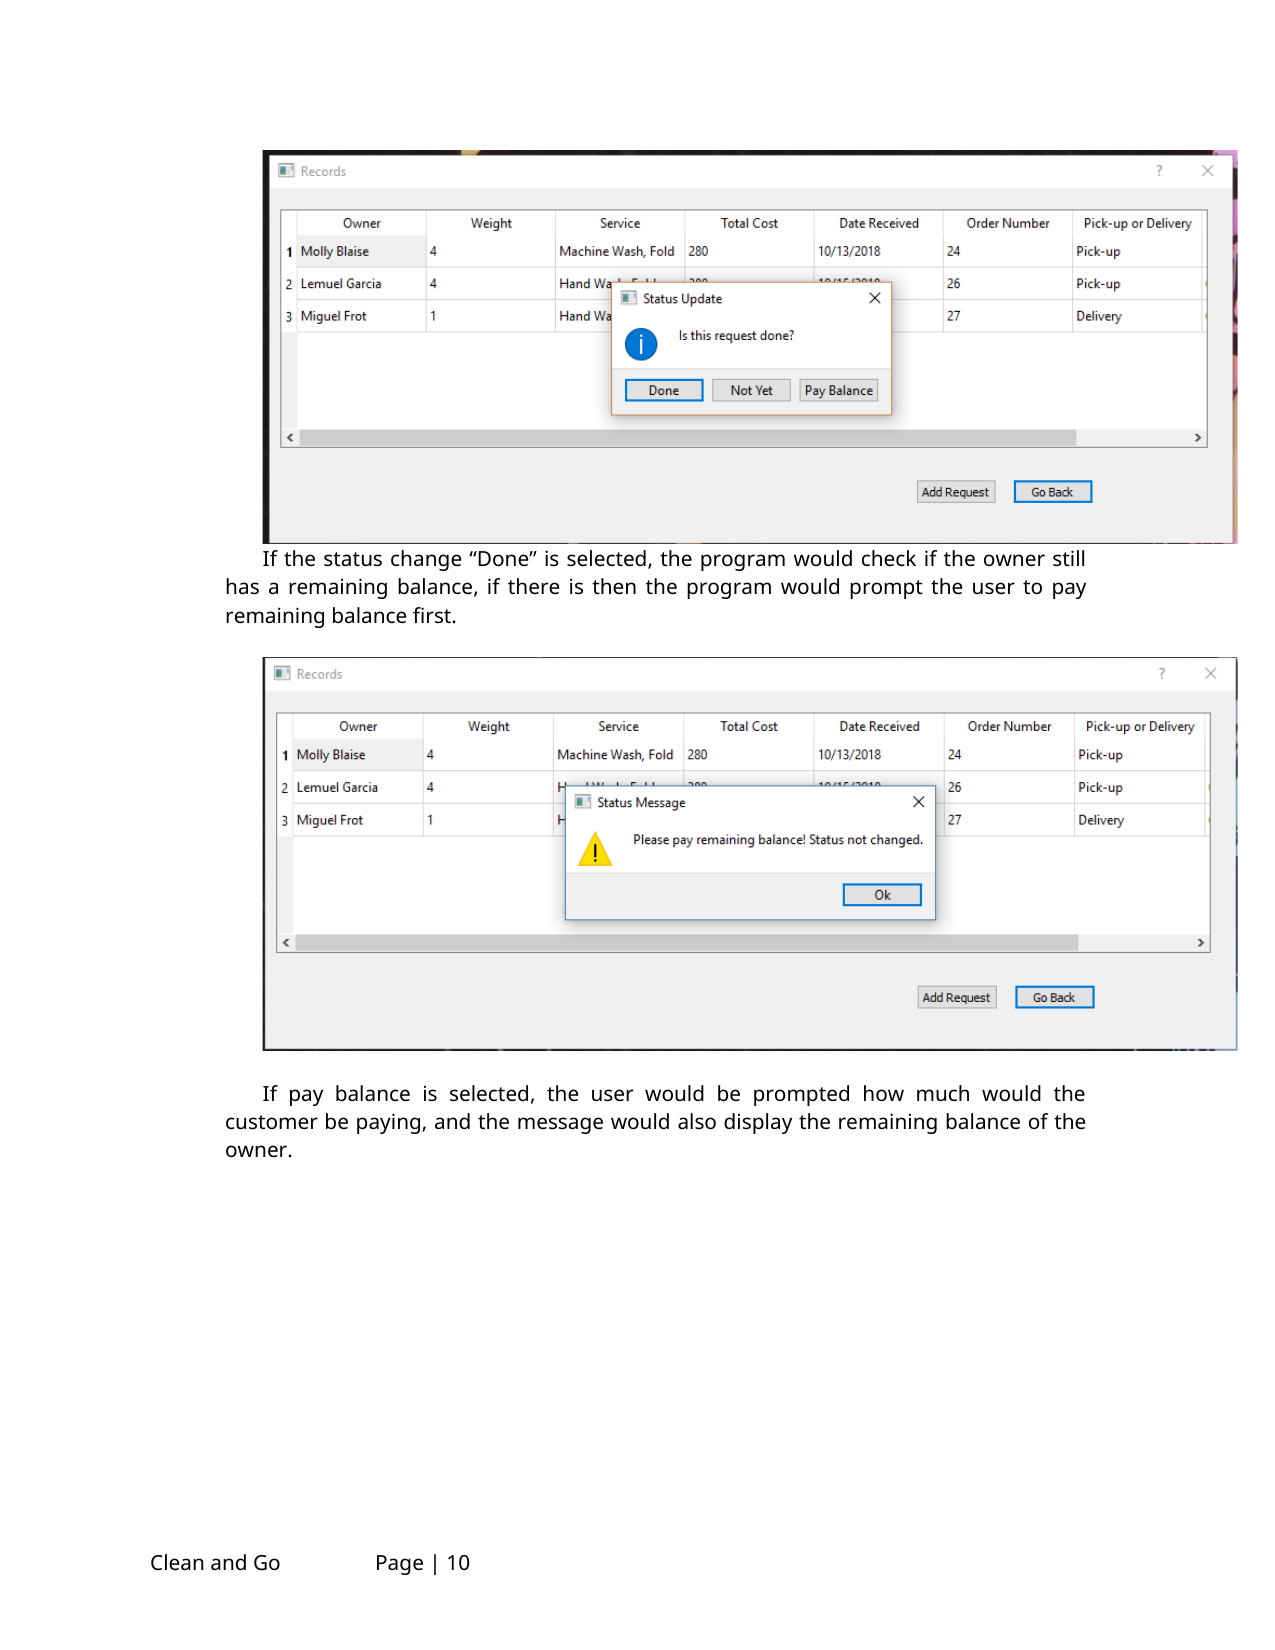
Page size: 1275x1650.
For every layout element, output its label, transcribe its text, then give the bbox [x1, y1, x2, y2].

list If pay balance is selected, the user would be prompted how much would the customer be paying, and the message would also display the remaining balance of the owner. [225, 1079, 1087, 1164]
list If the status change “Done” is selected, the program would check if the owner still has a remaining balance, if there is then the program would prompt the user to pay remaining balance first. [225, 544, 1087, 629]
picture [262, 657, 1238, 1051]
picture [262, 150, 1238, 544]
